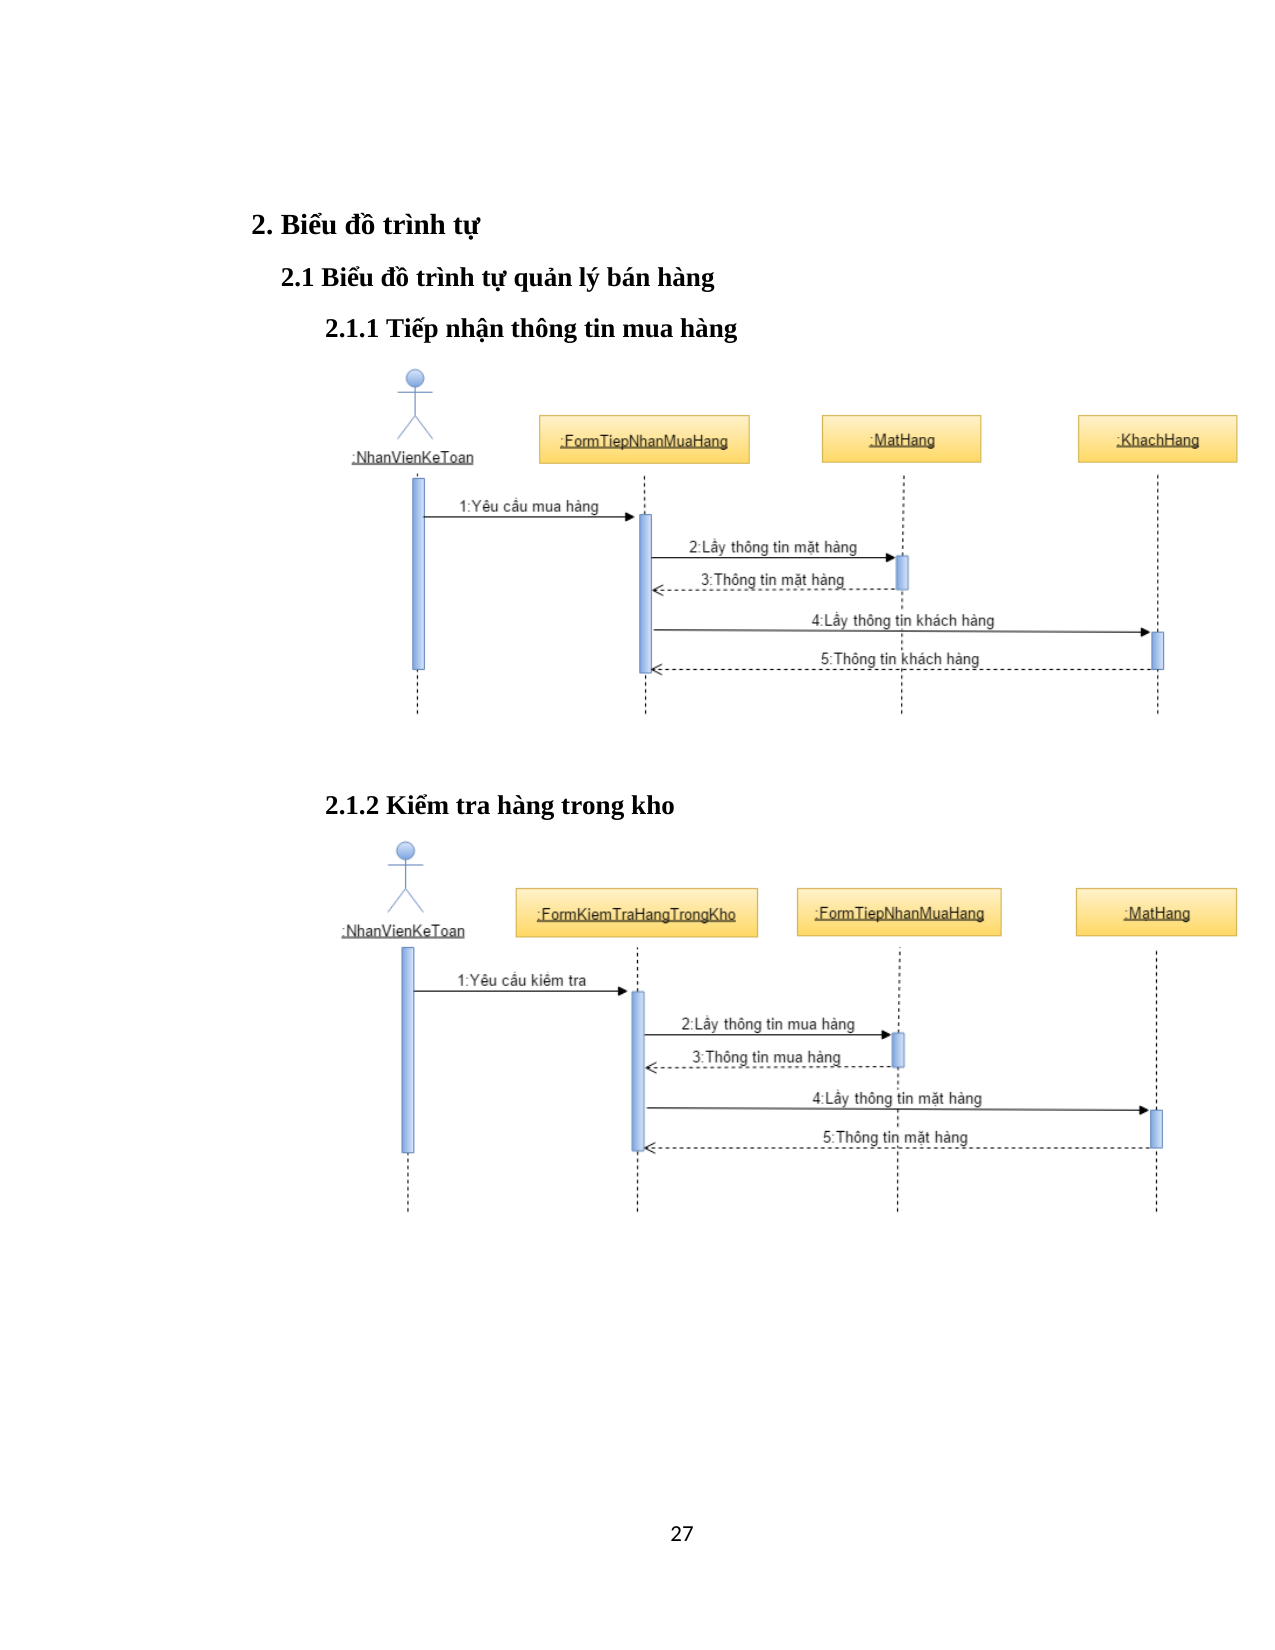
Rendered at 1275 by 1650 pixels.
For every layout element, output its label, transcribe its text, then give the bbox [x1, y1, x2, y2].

picture [318, 836, 1269, 1243]
text 2.1.1 Tiếp nhận thông tin mua hàng [325, 312, 1157, 343]
picture [318, 358, 1269, 754]
text Biểu đồ trình tự [251, 207, 1157, 240]
list 2.1 Biểu đồ trình tự quản lý bán hàng [281, 261, 1157, 292]
text 2.1.2 Kiểm tra hàng trong kho [325, 754, 1157, 820]
